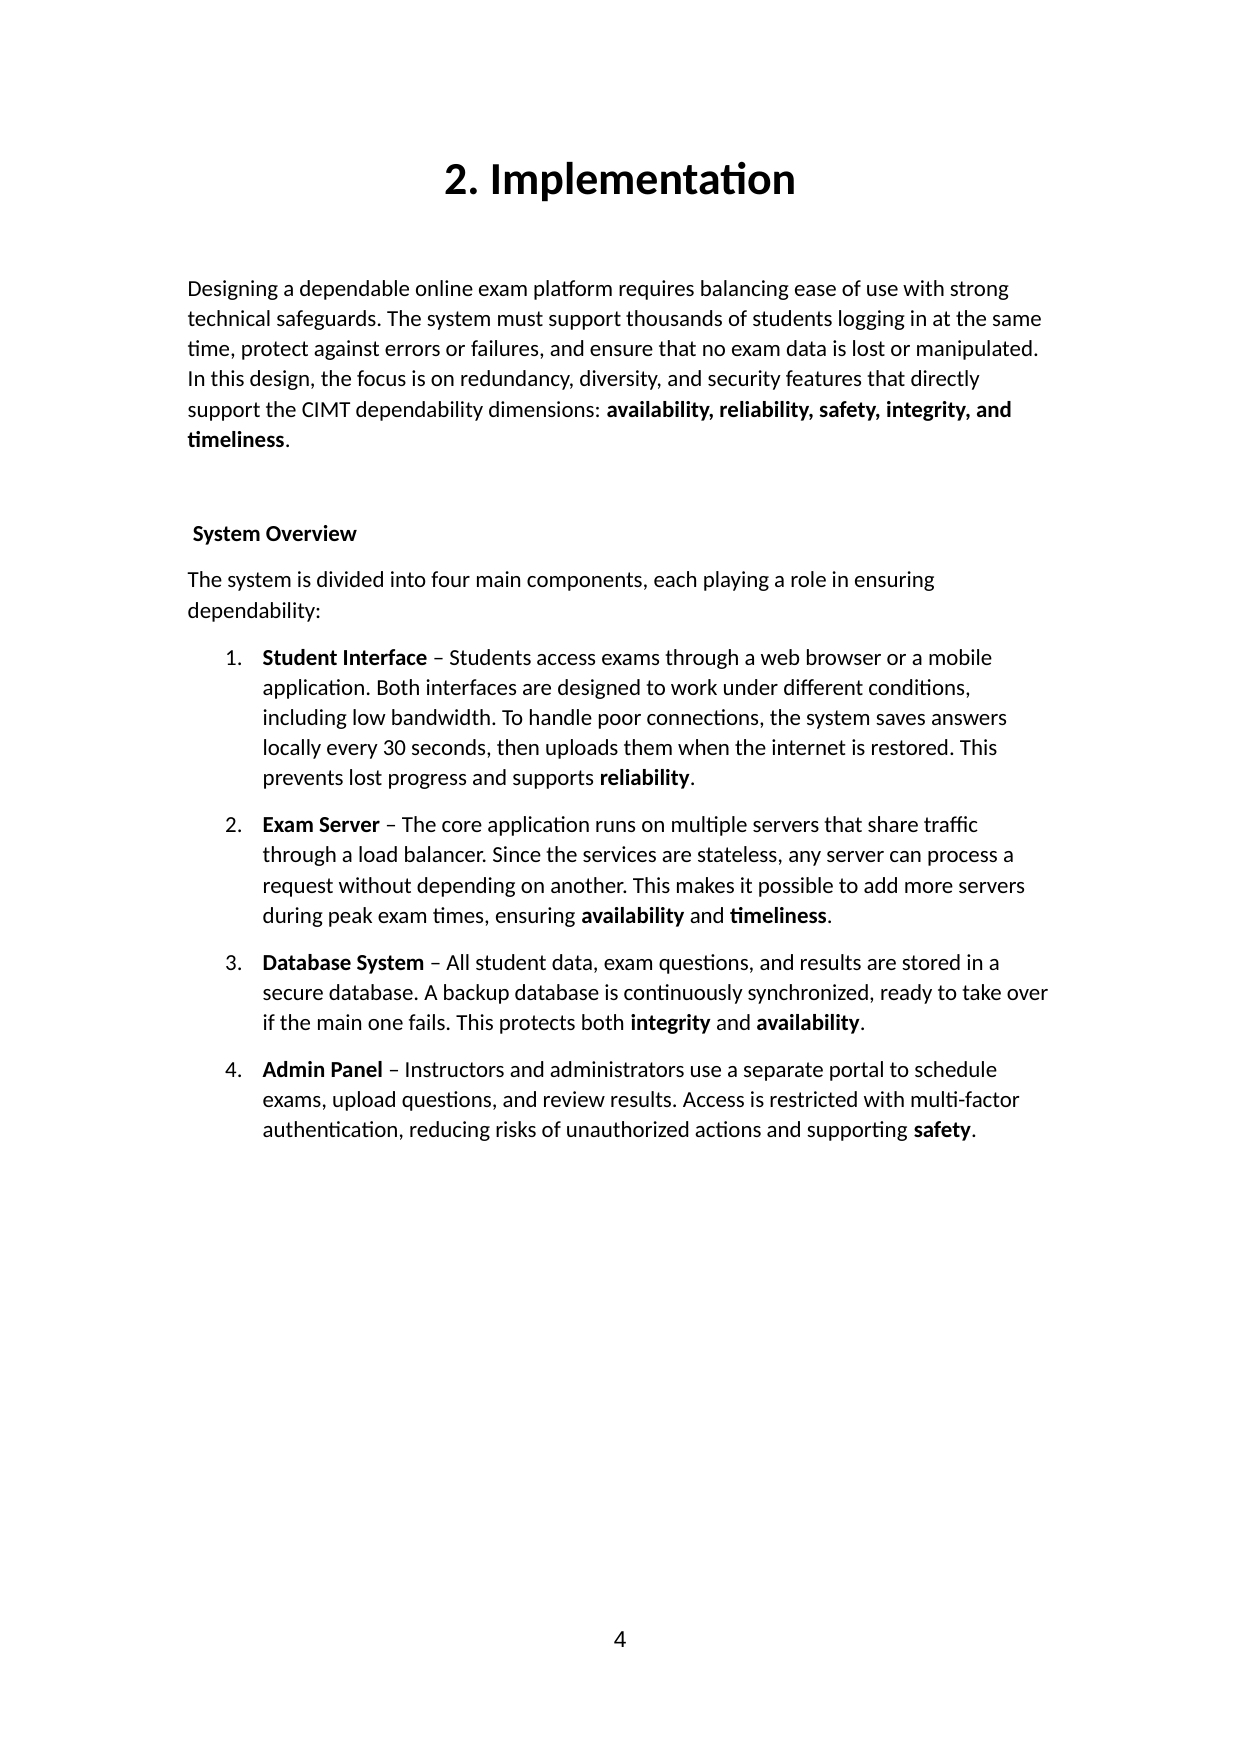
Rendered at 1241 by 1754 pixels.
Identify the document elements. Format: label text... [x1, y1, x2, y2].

list Exam Server – The core application runs on multiple servers that share traffic through a load balancer. Since the services are stateless, any server can process a request without depending on another. This makes it possible to add more servers during peak exam times, ensuring availability and timeliness. [225, 810, 1053, 929]
text Designing a dependable online exam platform requires balancing ease of use with strong technical safeguards. The system must support thousands of students logging in at the same time, protect against errors or failures, and ensure that no exam data is lost or manipulated. In this design, the focus is on redundancy, diversity, and security features that directly support the CIMT dependability dimensions: availability, reliability, safety, integrity, and timeliness. [187, 274, 1053, 453]
list Student Interface – Students access exams through a web browser or a mobile application. Both interfaces are designed to work under different conditions, including low bandwidth. To handle poor connections, the system saves answers locally every 30 seconds, then uploads them when the internet is restored. This prevents lost progress and supports reliability. [225, 643, 1053, 791]
text System Overview [187, 519, 1053, 547]
list Database System – All student data, exam questions, and results are stored in a secure database. A backup database is continuously synchronized, ready to take over if the main one fails. This protects both integrity and availability. [225, 948, 1053, 1036]
list Admin Panel – Instructors and administrators use a separate portal to schedule exams, upload questions, and review results. Access is restricted with multi-factor authentication, reducing risks of unauthorized actions and supporting safety. [225, 1055, 1053, 1143]
text 2. Implementation [187, 150, 1053, 206]
text The system is divided into four main components, each playing a role in ensuring dependability: [187, 566, 1053, 624]
